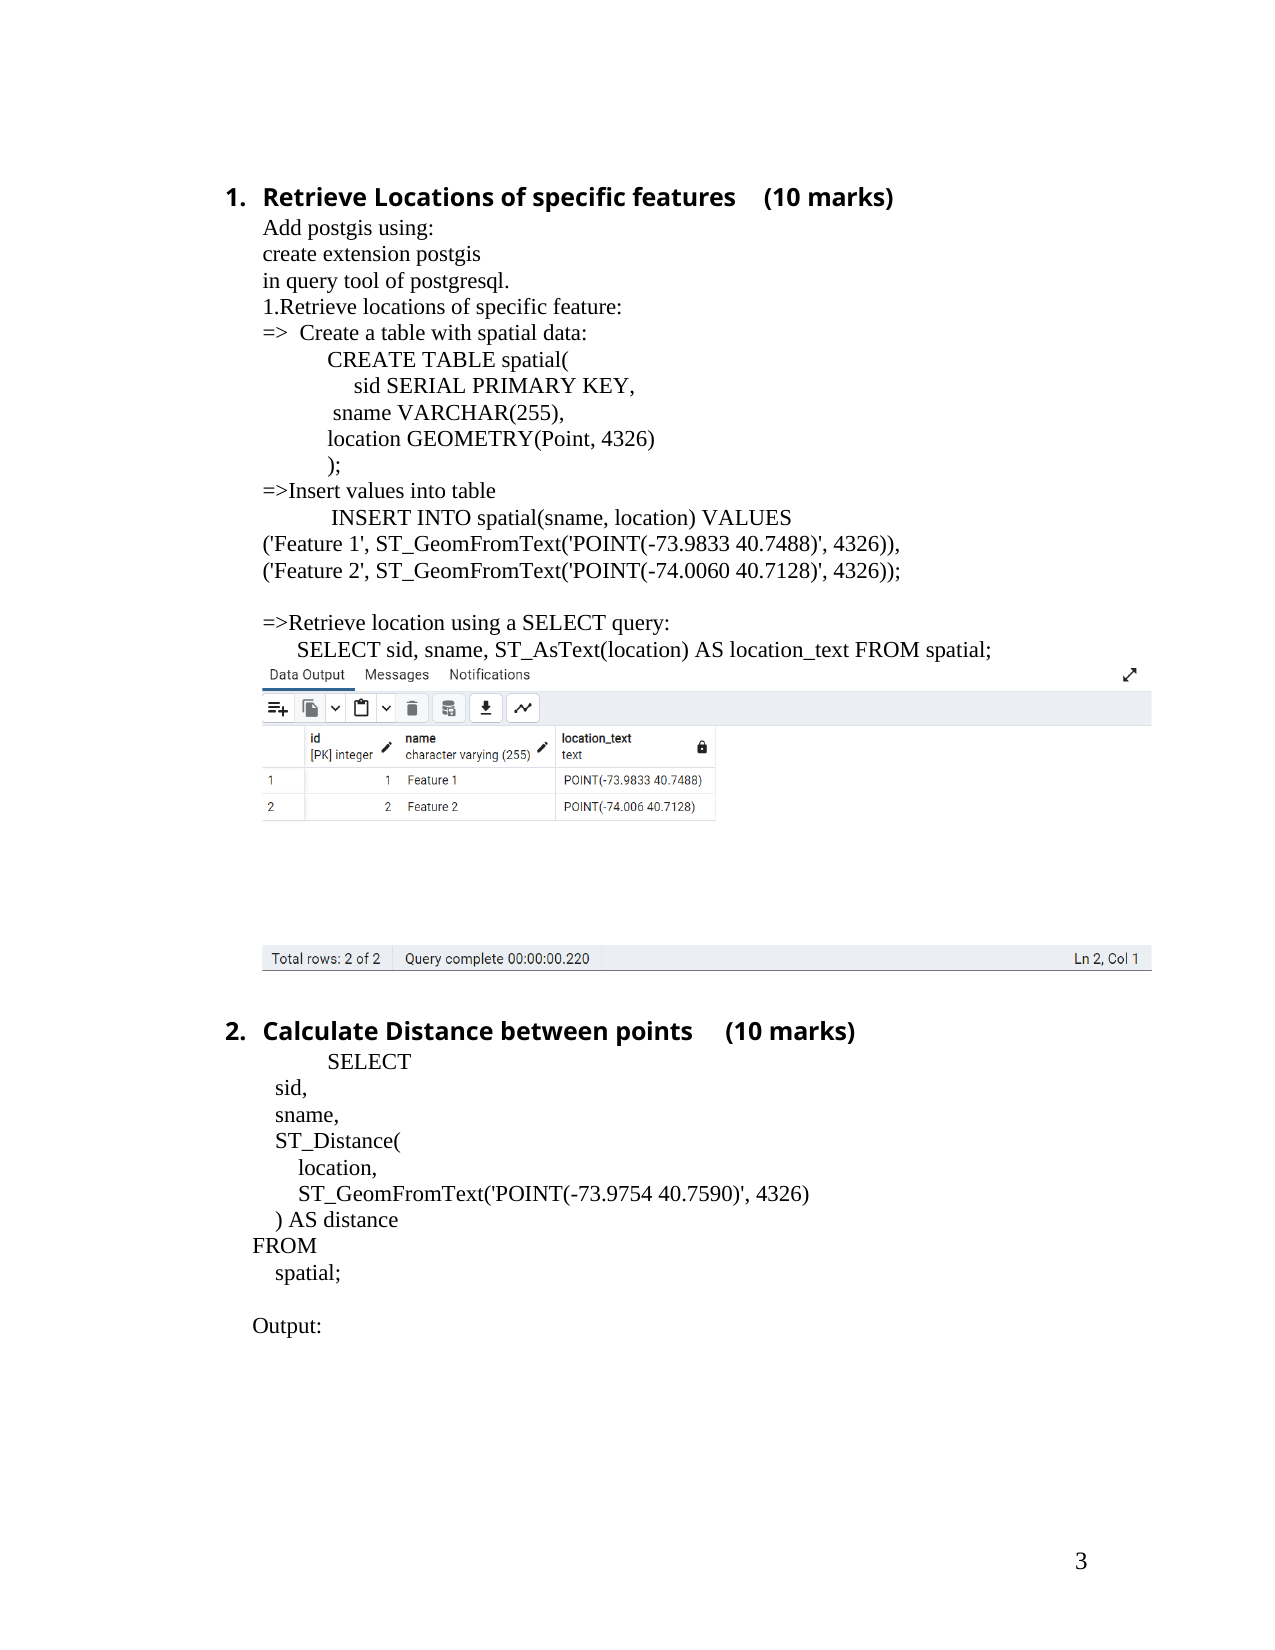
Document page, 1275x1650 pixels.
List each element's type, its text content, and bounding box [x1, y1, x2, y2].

text =>Retrieve location using a SELECT query: [262, 609, 1210, 636]
text sname VARCHAR(255), [262, 398, 1210, 425]
text sname, [252, 1101, 1210, 1127]
text FROM [252, 1233, 1210, 1259]
text ('Feature 1', ST_GeomFromText('POINT(-73.9833 40.7488)', 4326)), [262, 530, 1210, 557]
list Retrieve Locations of specific features (10 marks) [225, 180, 1210, 214]
text ('Feature 2', ST_GeomFromText('POINT(-74.0060 40.7128)', 4326)); [262, 557, 1210, 583]
list Calculate Distance between points (10 marks) [225, 1014, 1210, 1048]
text ST_Distance( [252, 1127, 1210, 1153]
text spatial; [252, 1259, 1210, 1285]
text =>Insert values into table [262, 478, 1210, 504]
text SELECT sid, sname, ST_AsText(location) AS location_text FROM spatial; [262, 636, 1210, 662]
text ); [262, 451, 1210, 478]
text => Create a table with spatial data: [262, 319, 1210, 346]
text location, [252, 1153, 1210, 1180]
text Output: [252, 1312, 1210, 1338]
text 1.Retrieve locations of specific feature: [262, 293, 1210, 319]
text location GEOMETRY(Point, 4326) [262, 425, 1210, 451]
text INSERT INTO spatial(sname, location) VALUES [262, 504, 1210, 530]
text sid SERIAL PRIMARY KEY, [262, 372, 1210, 398]
text CREATE TABLE spatial( [262, 346, 1210, 372]
text SELECT [252, 1048, 1210, 1074]
text ) AS distance [252, 1206, 1210, 1233]
text Add postgis using: [262, 214, 1210, 240]
text sid, [252, 1074, 1210, 1101]
text ST_GeomFromText('POINT(-73.9754 40.7590)', 4326) [252, 1180, 1210, 1206]
text in query tool of postgresql. [262, 267, 1210, 293]
picture [262, 662, 1152, 971]
text create extension postgis [262, 240, 1210, 267]
